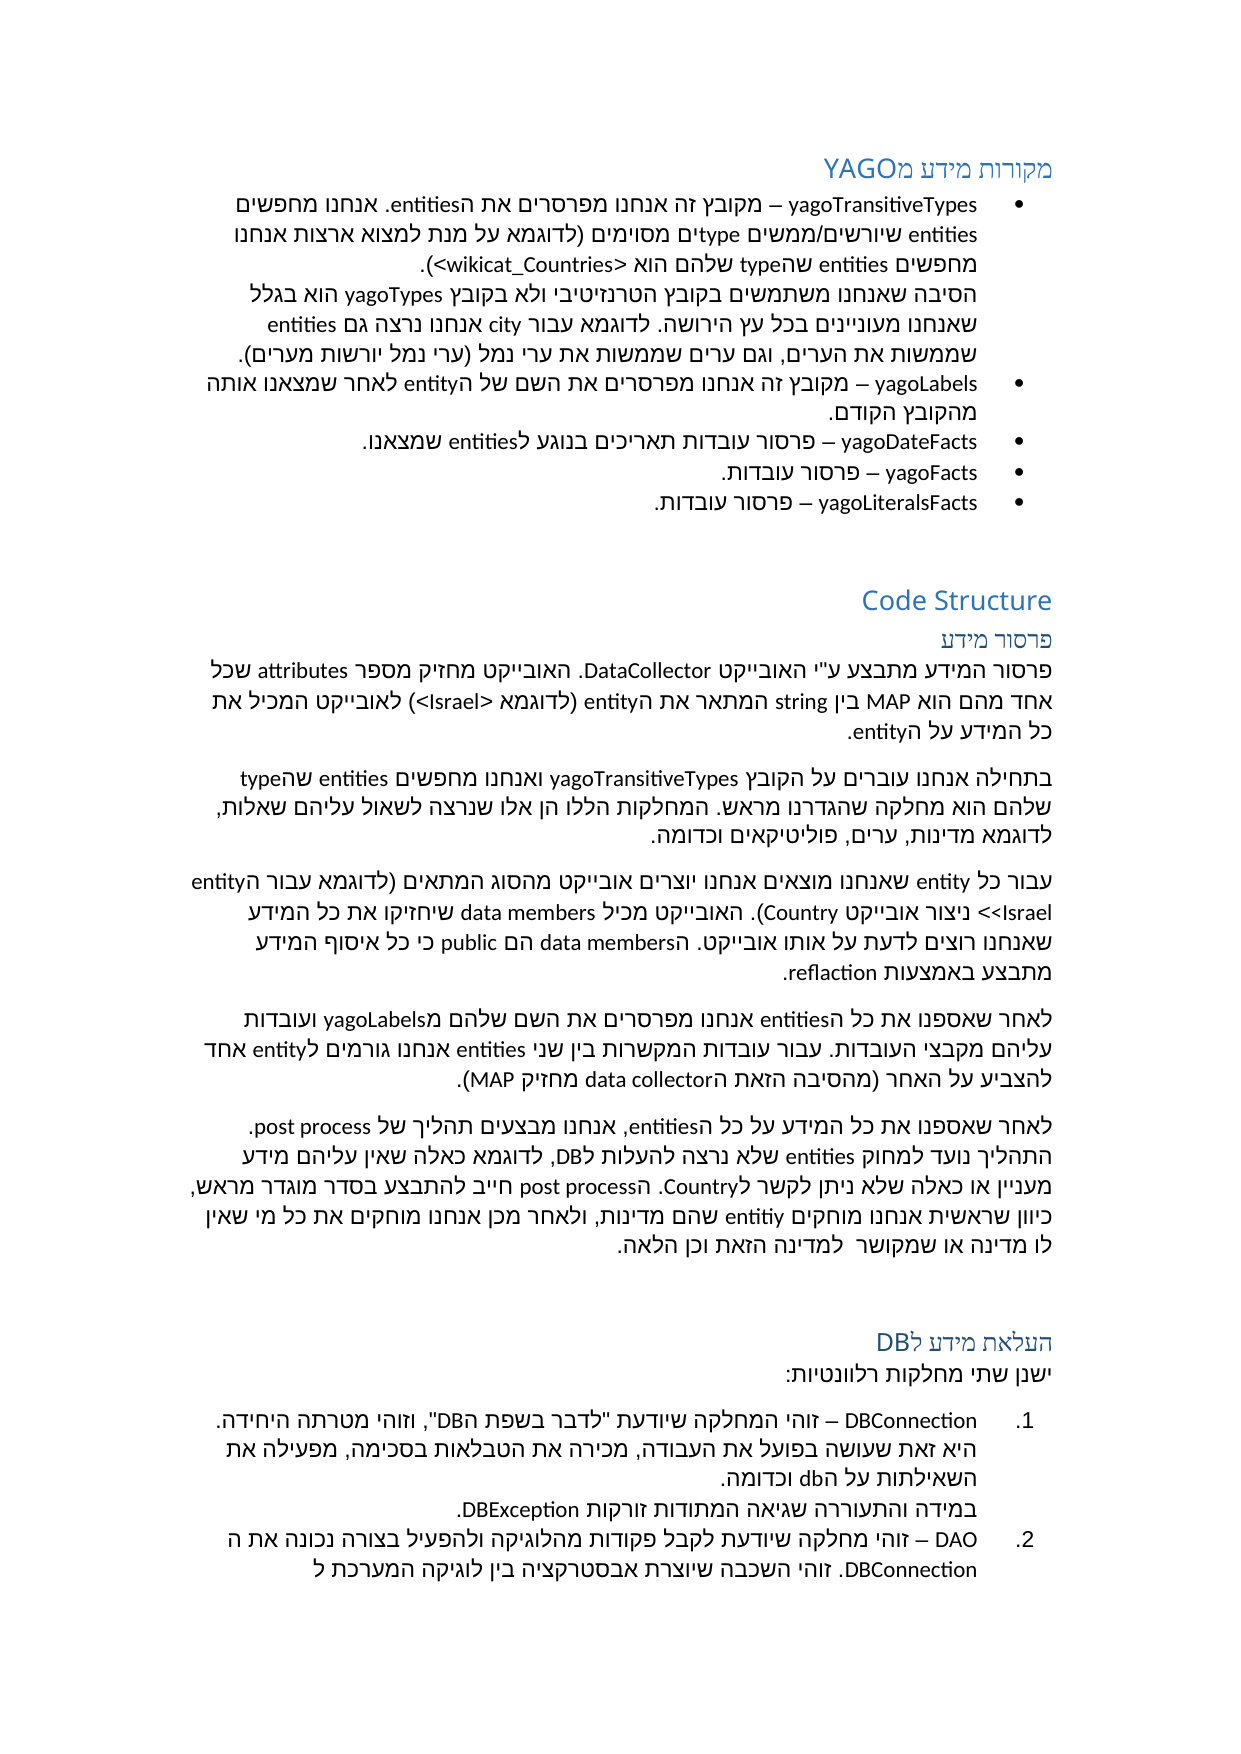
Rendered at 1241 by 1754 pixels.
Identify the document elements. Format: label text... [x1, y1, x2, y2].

list yagoDateFacts – פרסור עובדות תאריכים בנוגע לentities שמצאנו. [187, 427, 1015, 456]
subtitle Code Structure [187, 582, 1053, 618]
list DBConnection – זוהי המחלקה שיודעת "לדבר בשפת הDB", וזוהי מטרתה היחידה. היא זאת שעושה בפועל את העבודה, מכירה את הטבלאות בסכימה, מפעילה את השאילתות על הdb וכדומה. [187, 1406, 1015, 1493]
text פרסור המידע מתבצע ע"י האובייקט DataCollector. האובייקט מחזיק מספר attributes שכל אחד מהם הוא MAP בין string המתאר את הentity (לדוגמא <Israel>) לאובייקט המכיל את כל המידע על הentity. [187, 657, 1053, 745]
list yagoLiteralsFacts – פרסור עובדות. [187, 488, 1015, 516]
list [187, 1525, 1015, 1583]
text ישנן שתי מחלקות רלוונטיות: [187, 1361, 1053, 1387]
text לאחר שאספנו את כל המידע על כל הentities, אנחנו מבצעים תהליך של post process. התהליך נועד למחוק entities שלא נרצה להעלות לDB, לדוגמא כאלה שאין עליהם מידע מעניין או כאלה שלא ניתן לקשר לCountry. הpost process חייב להתבצע בסדר מוגדר מראש, כיוון שראשית אנחנו מוחקים entitiy שהם מדינות, ולאחר מכן אנחנו מוחקים את כל מי שאין לו מדינה או שמקושר למדינה הזאת וכן הלאה. [187, 1112, 1053, 1258]
list הסיבה שאנחנו משתמשים בקובץ הטרנזיטיבי ולא בקובץ yagoTypes הוא בגלל שאנחנו מעוניינים בכל עץ הירושה. לדוגמא עבור city אנחנו נרצה גם entities שממשות את הערים, וגם ערים שממשות את ערי נמל (ערי נמל יורשות מערים). [187, 280, 978, 367]
text עבור כל entity שאנחנו מוצאים אנחנו יוצרים אובייקט מהסוג המתאים (לדוגמא עבור הentity <Israel> ניצור אובייקט Country). האובייקט מכיל data members שיחזיקו את כל המידע שאנחנו רוצים לדעת על אותו אובייקט. הdata members הם public כי כל איסוף המידע מתבצע באמצעות reflaction. [187, 867, 1053, 986]
list yagoFacts – פרסור עובדות. [187, 458, 1015, 486]
subtitle מקורות מידע מYAGO [187, 150, 1053, 187]
text בתחילה אנחנו עוברים על הקובץ yagoTransitiveTypes ואנחנו מחפשים entities שהtype שלהם הוא מחלקה שהגדרנו מראש. המחלקות הללו הן אלו שנרצה לשאול עליהם שאלות, לדוגמא מדינות, ערים, פוליטיקאים וכדומה. [187, 764, 1053, 849]
subtitle העלאת מידע לDB [187, 1324, 1053, 1358]
list yagoTransitiveTypes – מקובץ זה אנחנו מפרסרים את הentities. אנחנו מחפשים entities שיורשים/ממשים typeים מסוימים (לדוגמא על מנת למצוא ארצות אנחנו מחפשים entities שהtype שלהם הוא <wikicat_Countries>). [187, 190, 1015, 278]
list yagoLabels – מקובץ זה אנחנו מפרסרים את השם של הentity לאחר שמצאנו אותה מהקובץ הקודם. [187, 369, 1015, 425]
text לאחר שאספנו את כל הentities אנחנו מפרסרים את השם שלהם מyagoLabels ועובדות עליהם מקבצי העובדות. עבור עובדות המקשרות בין שני entities אנחנו גורמים לentity אחד להצביע על האחר (מהסיבה הזאת הdata collector מחזיק MAP). [187, 1005, 1053, 1093]
subtitle פרסור מידע [187, 626, 1053, 654]
list במידה והתעוררה שגיאה המתודות זורקות DBException. [187, 1495, 978, 1523]
